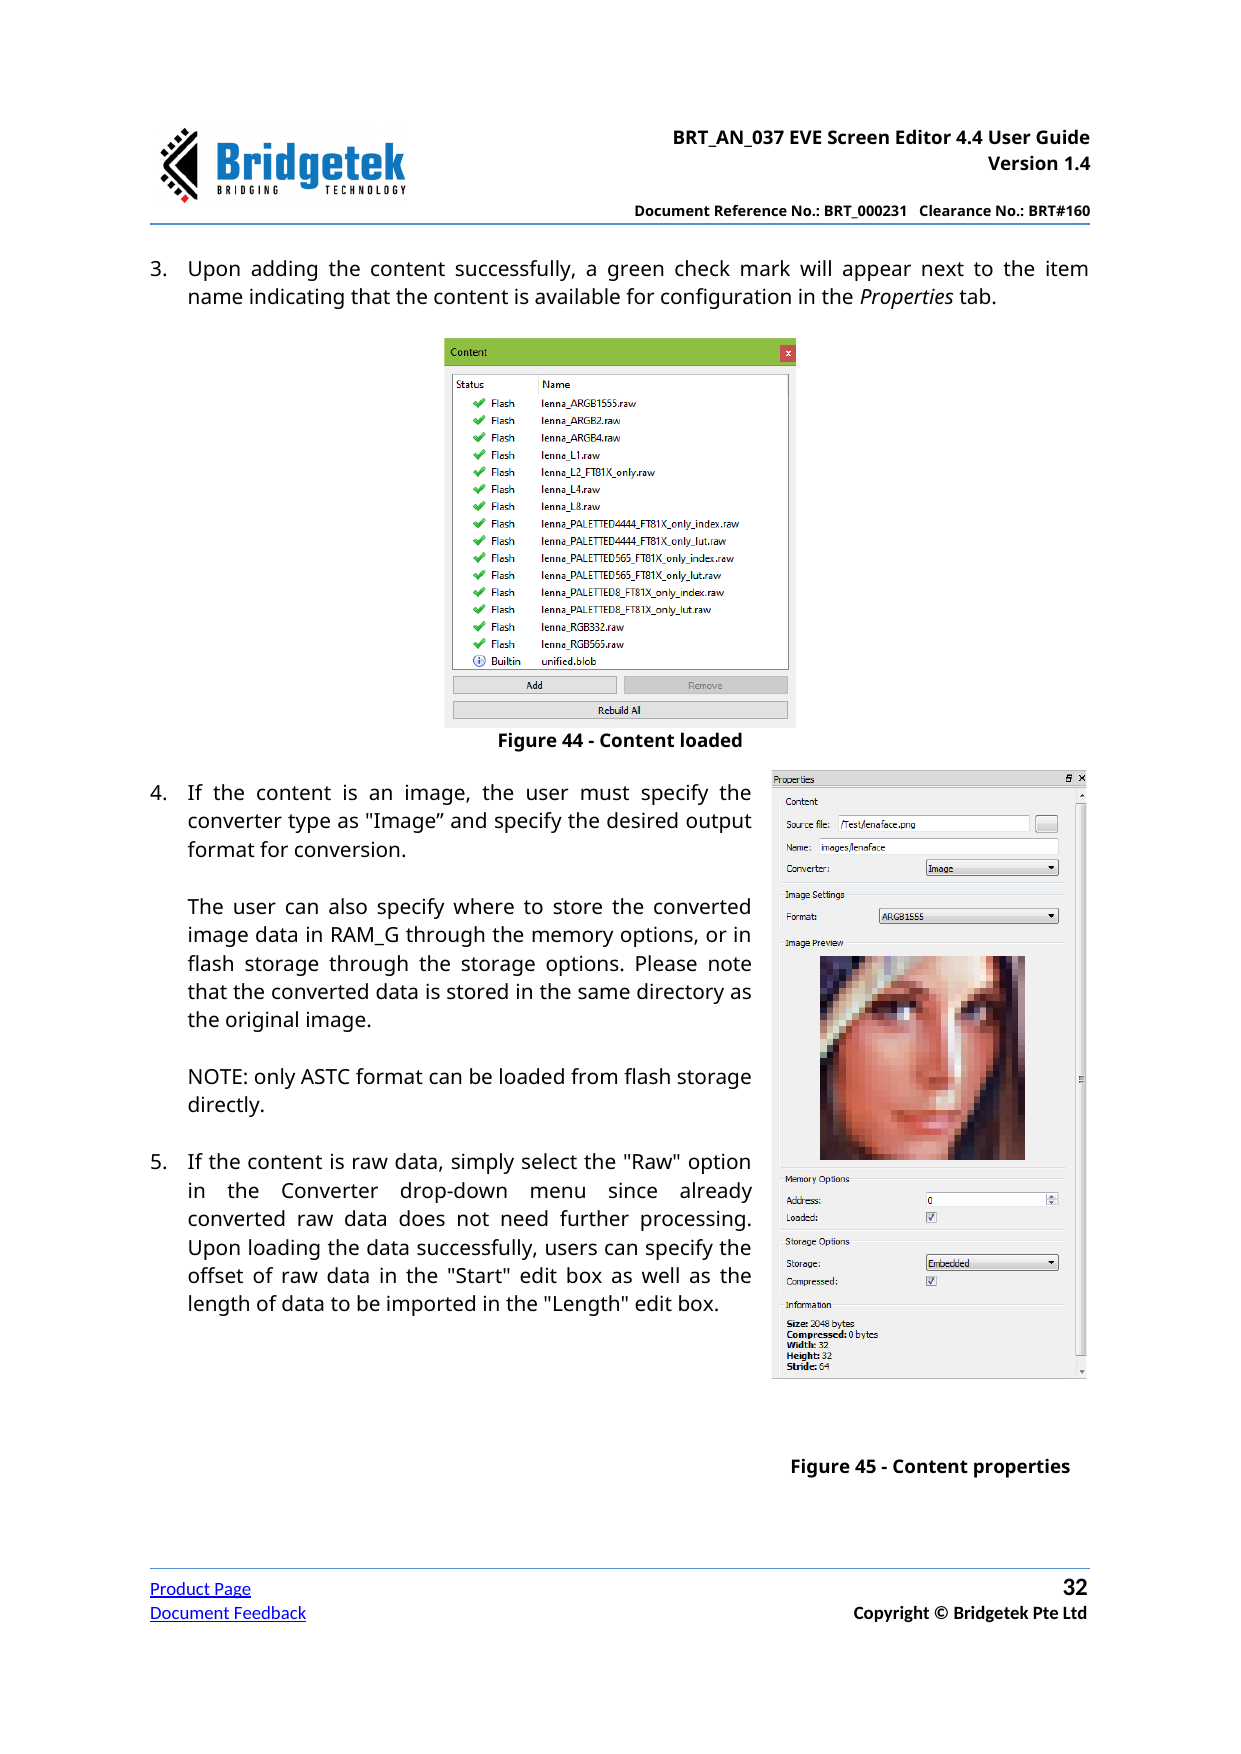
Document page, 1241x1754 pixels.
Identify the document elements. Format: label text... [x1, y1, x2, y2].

list Upon adding the content successfully, a green check mark will appear next to the item name indicating that the content is available for configuration in the Properties tab. [150, 254, 1090, 311]
list NOTE: only ASTC format can be loaded from flash storage directly. [187, 1062, 770, 1119]
picture [770, 770, 1086, 1376]
list If the content is raw data, simply select the "Raw" option in the Converter drop-down menu since already converted raw data does not need further processing. Upon loading the data successfully, users can specify the offset of raw data in the "Start" edit box as well as the length of data to be imported in the "Length" edit box. [150, 1147, 770, 1318]
list The user can also specify where to store the converted image data in RAM_G through the memory options, or in flash storage through the storage options. Please note that the converted data is stored in the same directory as the original image. [187, 892, 770, 1034]
picture [153, 125, 409, 205]
text Figure 44 - Content loaded [150, 727, 1090, 753]
list If the content is an image, the user must specify the converter type as "Image” and specify the desired output format for conversion. [150, 778, 770, 863]
picture [444, 338, 796, 728]
